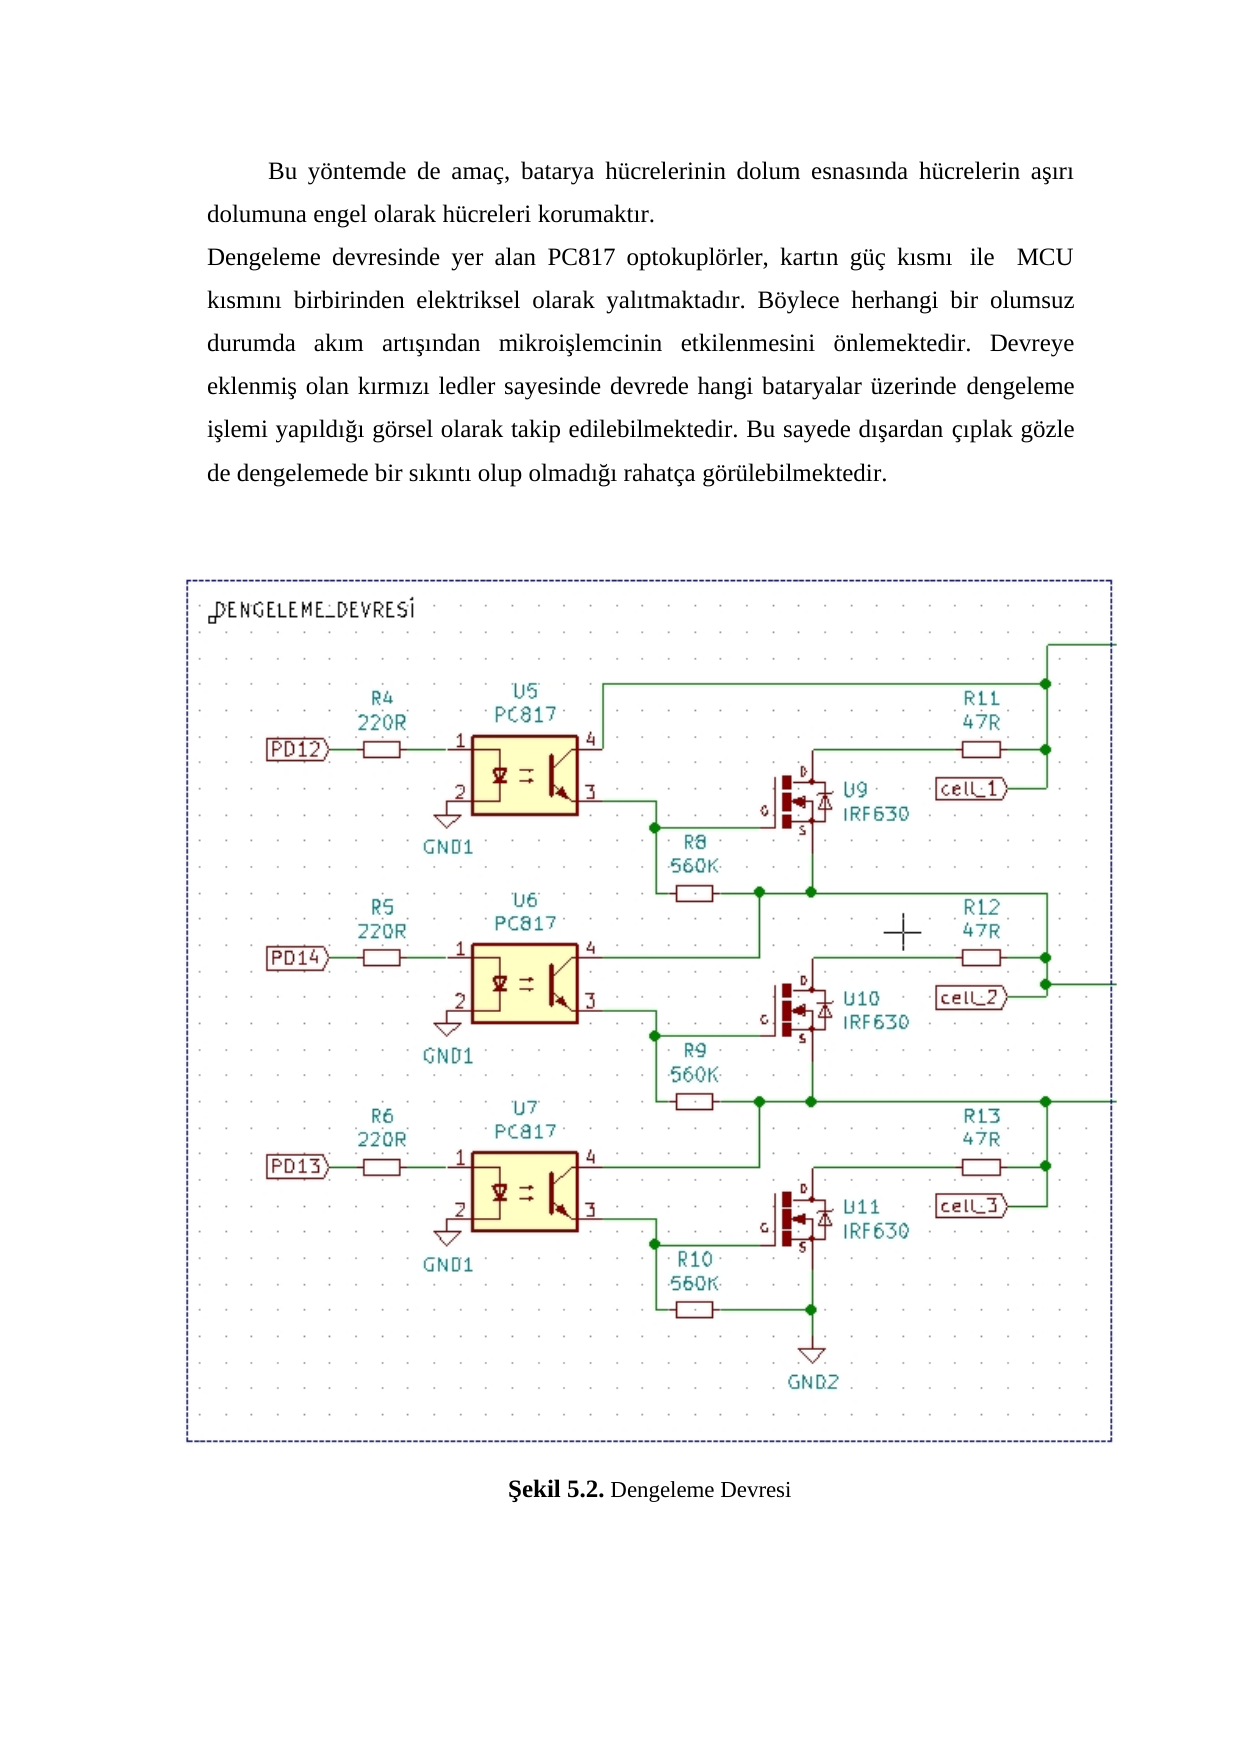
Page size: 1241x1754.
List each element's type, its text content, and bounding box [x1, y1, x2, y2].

picture [182, 577, 1117, 1447]
text Dengeleme devresinde yer alan PC817 optokuplörler, kartın güç kısmı ile MCU kısmını birbirinden elektriksel olarak yalıtmaktadır. Böylece herhangi bir olumsuz durumda akım artışından mikroişlemcinin etkilenmesini önlemektedir. Devreye eklenmiş olan kırmızı ledler sayesinde devrede hangi bataryalar üzerinde dengeleme işlemi yapıldığı görsel olarak takip edilebilmektedir. Bu sayede dışardan çıplak gözle de dengelemede bir sıkıntı olup olmadığı rahatça görülebilmektedir. [207, 242, 1074, 486]
text Bu yöntemde de amaç, batarya hücrelerinin dolum esnasında hücrelerin aşırı dolumuna engel olarak hücreleri korumaktır. [207, 156, 1074, 228]
text Şekil 5.2. Dengeleme Devresi [207, 1447, 1093, 1503]
